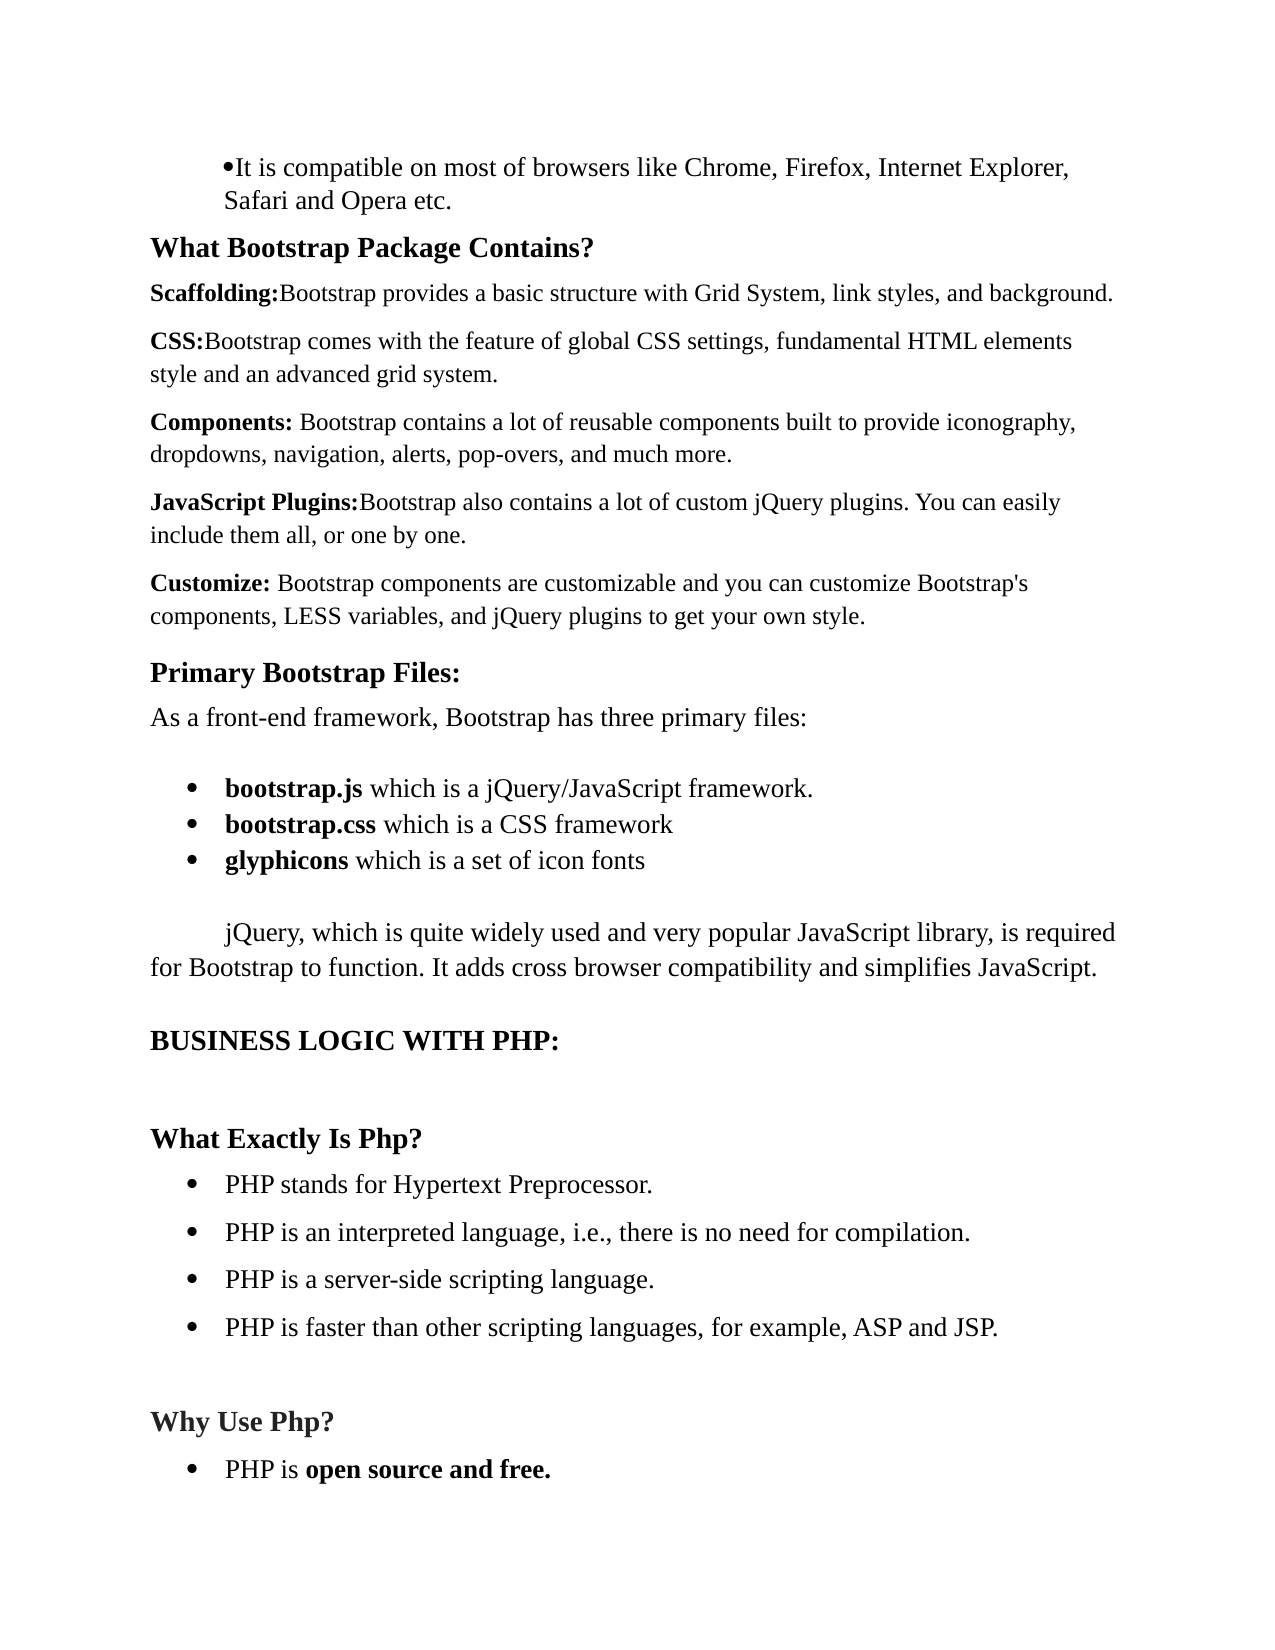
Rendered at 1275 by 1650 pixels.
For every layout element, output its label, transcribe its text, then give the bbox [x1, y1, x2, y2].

list PHP is faster than other scripting languages, for example, ASP and JSP. [187, 1309, 1125, 1342]
text As a front-end framework, Bootstrap has three primary files: [150, 701, 1125, 732]
list PHP stands for Hypertext Preprocessor. [187, 1167, 1125, 1200]
subtitle Primary Bootstrap Files: [150, 655, 1125, 688]
list PHP is an interpreted language, i.e., there is no need for compilation. [187, 1214, 1125, 1247]
text Customize: Bootstrap components are customizable and you can customize Bootstrap's components, LESS variables, and jQuery plugins to get your own style. [150, 568, 1125, 629]
subtitle Why Use Php? [150, 1404, 1125, 1438]
text CSS:Bootstrap comes with the feature of global CSS settings, fundamental HTML elements style and an advanced grid system. [150, 326, 1125, 388]
text BUSINESS LOGIC WITH PHP: [150, 1023, 1125, 1056]
text Components: Bootstrap contains a lot of reusable components built to provide iconography, dropdowns, navigation, alerts, pop-overs, and much more. [150, 407, 1125, 468]
list glyphicons which is a set of icon fonts [187, 844, 1125, 875]
text jQuery, which is quite widely used and very popular JavaScript library, is required for Bootstrap to function. It adds cross browser compatibility and simplifies JavaScript. [150, 916, 1125, 983]
subtitle What Exactly Is Php? [150, 1121, 1125, 1154]
list bootstrap.js which is a jQuery/JavaScript framework. [187, 772, 1125, 803]
text JavaScript Plugins:Bootstrap also contains a lot of custom jQuery plugins. You can easily include them all, or one by one. [150, 487, 1125, 549]
list bootstrap.css which is a CSS framework [187, 808, 1125, 839]
list PHP is a server-side scripting language. [187, 1262, 1125, 1294]
list PHP is open source and free. [187, 1453, 1125, 1484]
text Scaffolding:Bootstrap provides a basic structure with Grid System, link styles, and background. [150, 278, 1125, 307]
subtitle What Bootstrap Package Contains? [150, 230, 1125, 264]
list It is compatible on most of browsers like Chrome, Firefox, Internet Explorer, Safari and Opera etc. [224, 150, 1125, 216]
